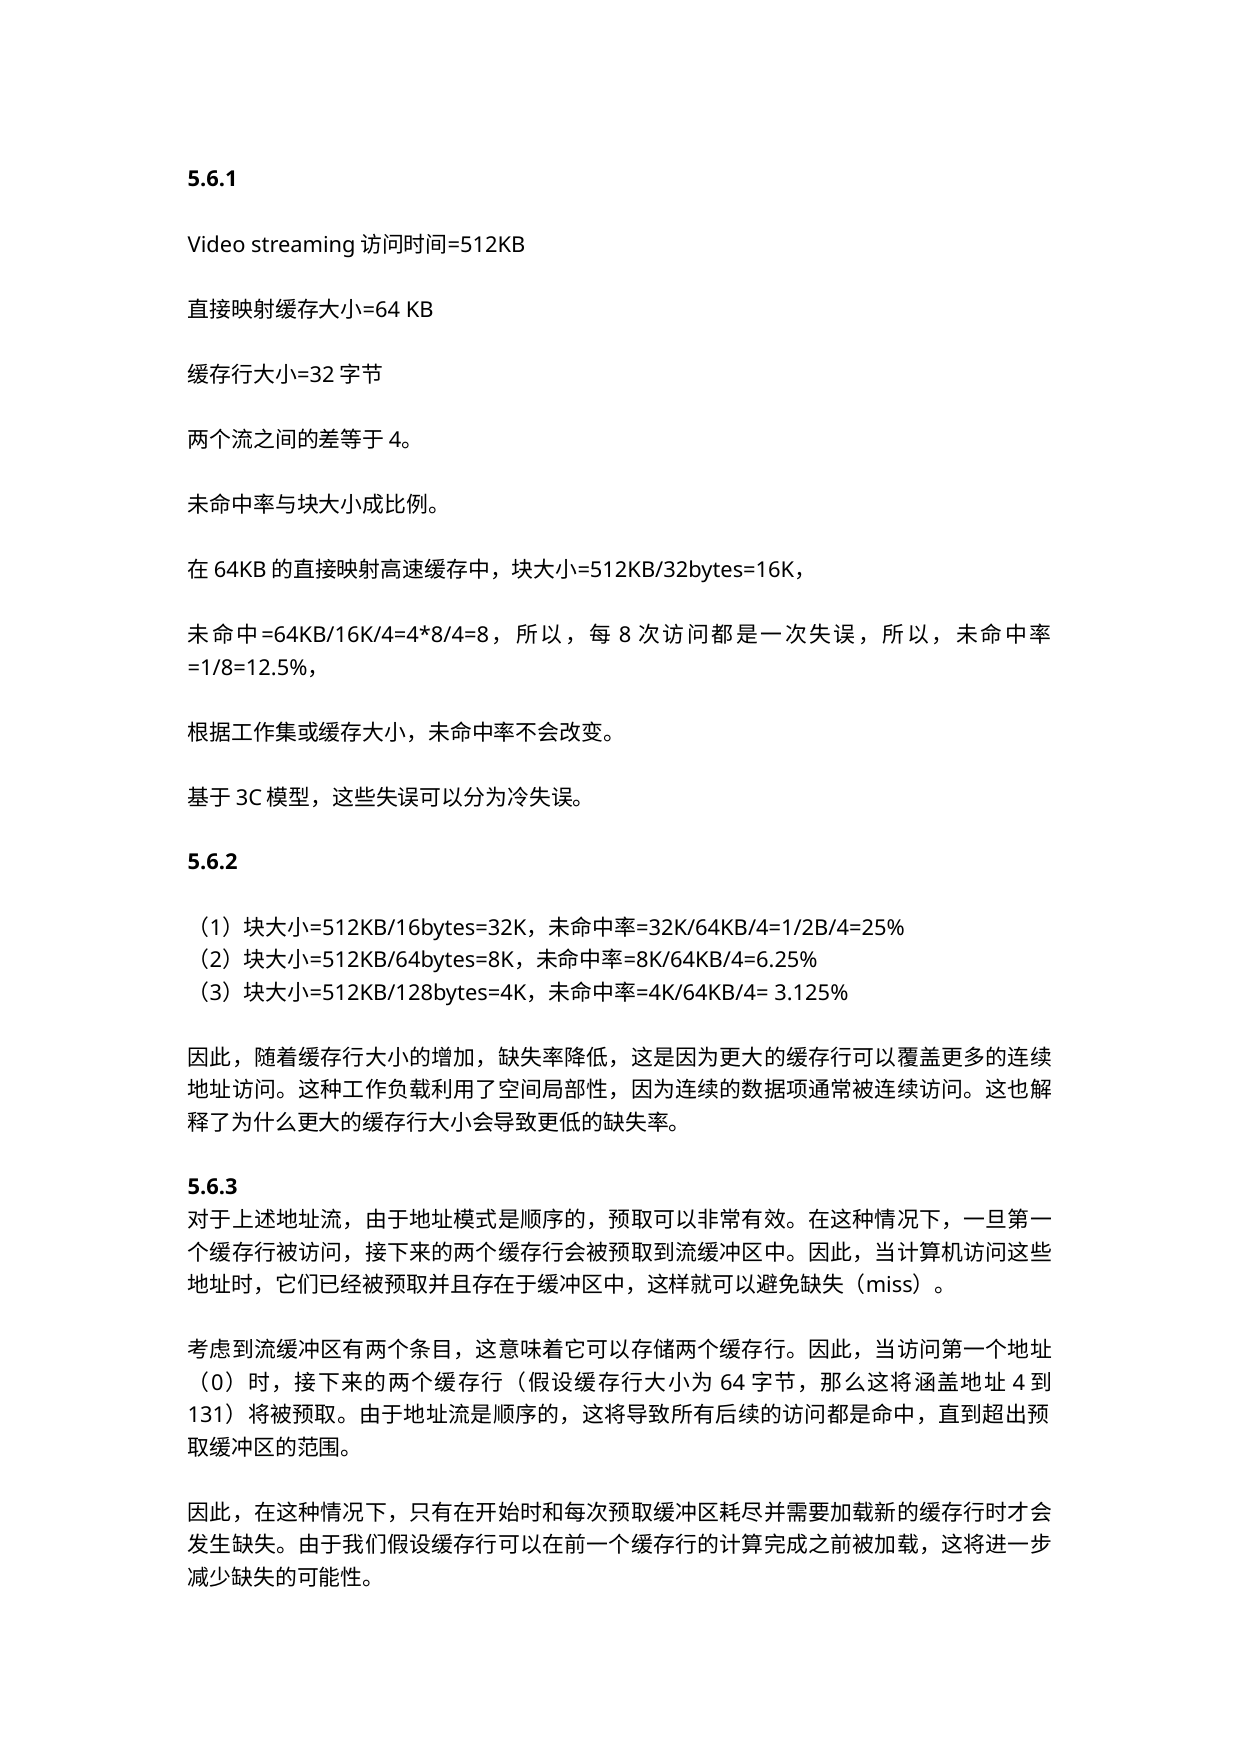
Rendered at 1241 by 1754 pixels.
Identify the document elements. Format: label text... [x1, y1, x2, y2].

text 根据工作集或缓存大小，未命中率不会改变。 [187, 714, 1053, 747]
text 5.6.1 [187, 162, 1053, 194]
text 对于上述地址流，由于地址模式是顺序的，预取可以非常有效。在这种情况下，一旦第一个缓存行被访问，接下来的两个缓存行会被预取到流缓冲区中。因此，当计算机访问这些地址时，它们已经被预取并且存在于缓冲区中，这样就可以避免缺失（miss）。 [187, 1202, 1053, 1299]
text 因此，随着缓存行大小的增加，缺失率降低，这是因为更大的缓存行可以覆盖更多的连续地址访问。这种工作负载利用了空间局部性，因为连续的数据项通常被连续访问。这也解释了为什么更大的缓存行大小会导致更低的缺失率。 [187, 1039, 1053, 1137]
text 在64KB的直接映射高速缓存中，块大小=512KB/32bytes=16K， [187, 552, 1053, 584]
text （1）块大小=512KB/16bytes=32K，未命中率=32K/64KB/4=1/2B/4=25% [187, 909, 1053, 942]
text （2）块大小=512KB/64bytes=8K，未命中率=8K/64KB/4=6.25% [187, 942, 1053, 974]
text 基于3C模型，这些失误可以分为冷失误。 [187, 779, 1053, 812]
text 未命中率与块大小成比例。 [187, 487, 1053, 519]
text 缓存行大小=32字节 [187, 357, 1053, 389]
text 考虑到流缓冲区有两个条目，这意味着它可以存储两个缓存行。因此，当访问第一个地址（0）时，接下来的两个缓存行（假设缓存行大小为64字节，那么这将涵盖地址4到131）将被预取。由于地址流是顺序的，这将导致所有后续的访问都是命中，直到超出预取缓冲区的范围。 [187, 1332, 1053, 1462]
text （3）块大小=512KB/128bytes=4K，未命中率=4K/64KB/4= 3.125% [187, 974, 1053, 1007]
text 5.6.3 [187, 1169, 1053, 1202]
text 直接映射缓存大小=64 KB [187, 292, 1053, 324]
text 两个流之间的差等于4。 [187, 422, 1053, 454]
text 因此，在这种情况下，只有在开始时和每次预取缓冲区耗尽并需要加载新的缓存行时才会发生缺失。由于我们假设缓存行可以在前一个缓存行的计算完成之前被加载，这将进一步减少缺失的可能性。 [187, 1494, 1053, 1592]
text 未命中=64KB/16K/4=4*8/4=8，所以，每8次访问都是一次失误，所以，未命中率=1/8=12.5%， [187, 617, 1053, 682]
text 5.6.2 [187, 844, 1053, 877]
text Video streaming访问时间=512KB [187, 227, 1053, 259]
